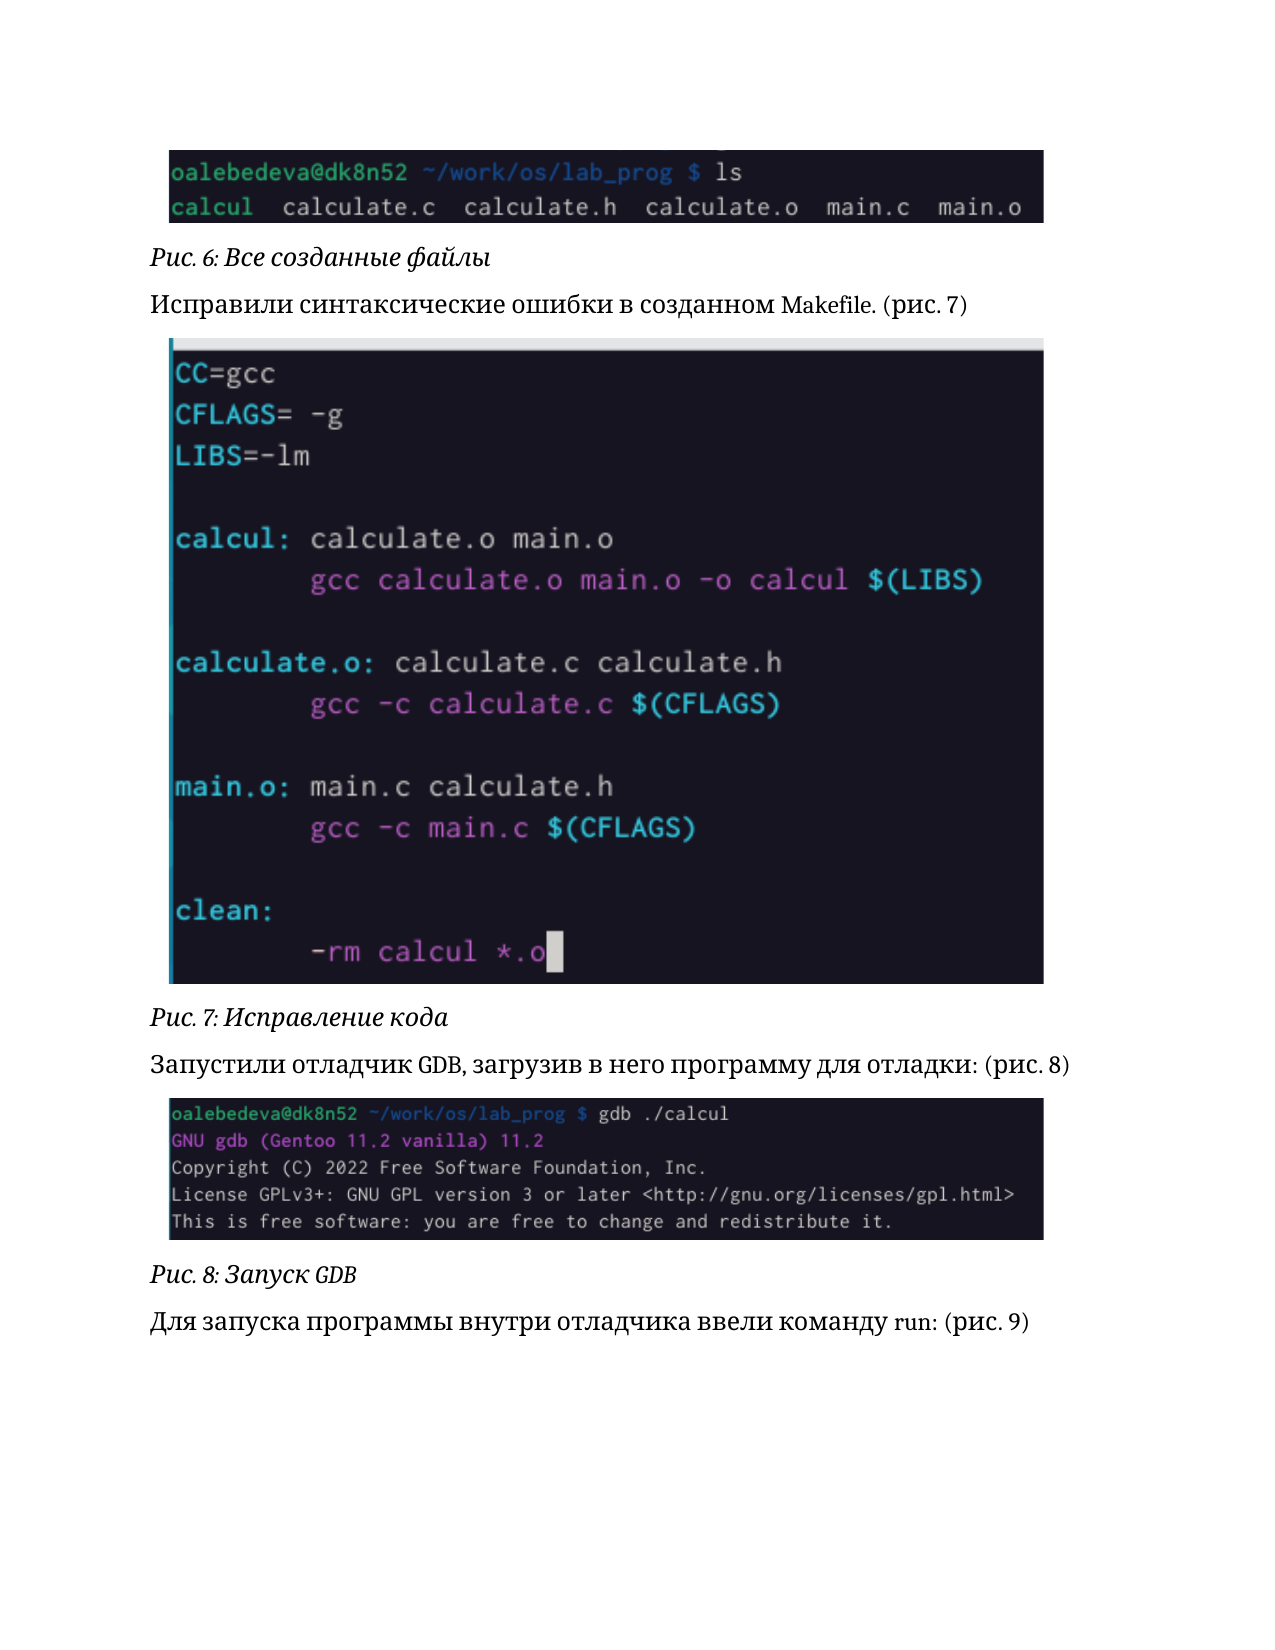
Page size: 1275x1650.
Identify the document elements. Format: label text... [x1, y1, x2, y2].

text Рис. 8: Запуск GDB [150, 1261, 1125, 1289]
picture [168, 1098, 1044, 1240]
text Для запуска программы внутри отладчика ввели команду run: (рис. 9) [150, 1308, 1125, 1337]
text Запустили отладчик GDB, загрузив в него программу для отладки: (рис. 8) [150, 1051, 1125, 1080]
picture [168, 150, 1044, 223]
text Рис. 6: Все созданные файлы [150, 244, 1125, 272]
text Рис. 7: Исправление кода [150, 1004, 1125, 1033]
picture [168, 338, 1044, 984]
text Исправили синтаксические ошибки в созданном Makefile. (рис. 7) [150, 291, 1125, 320]
